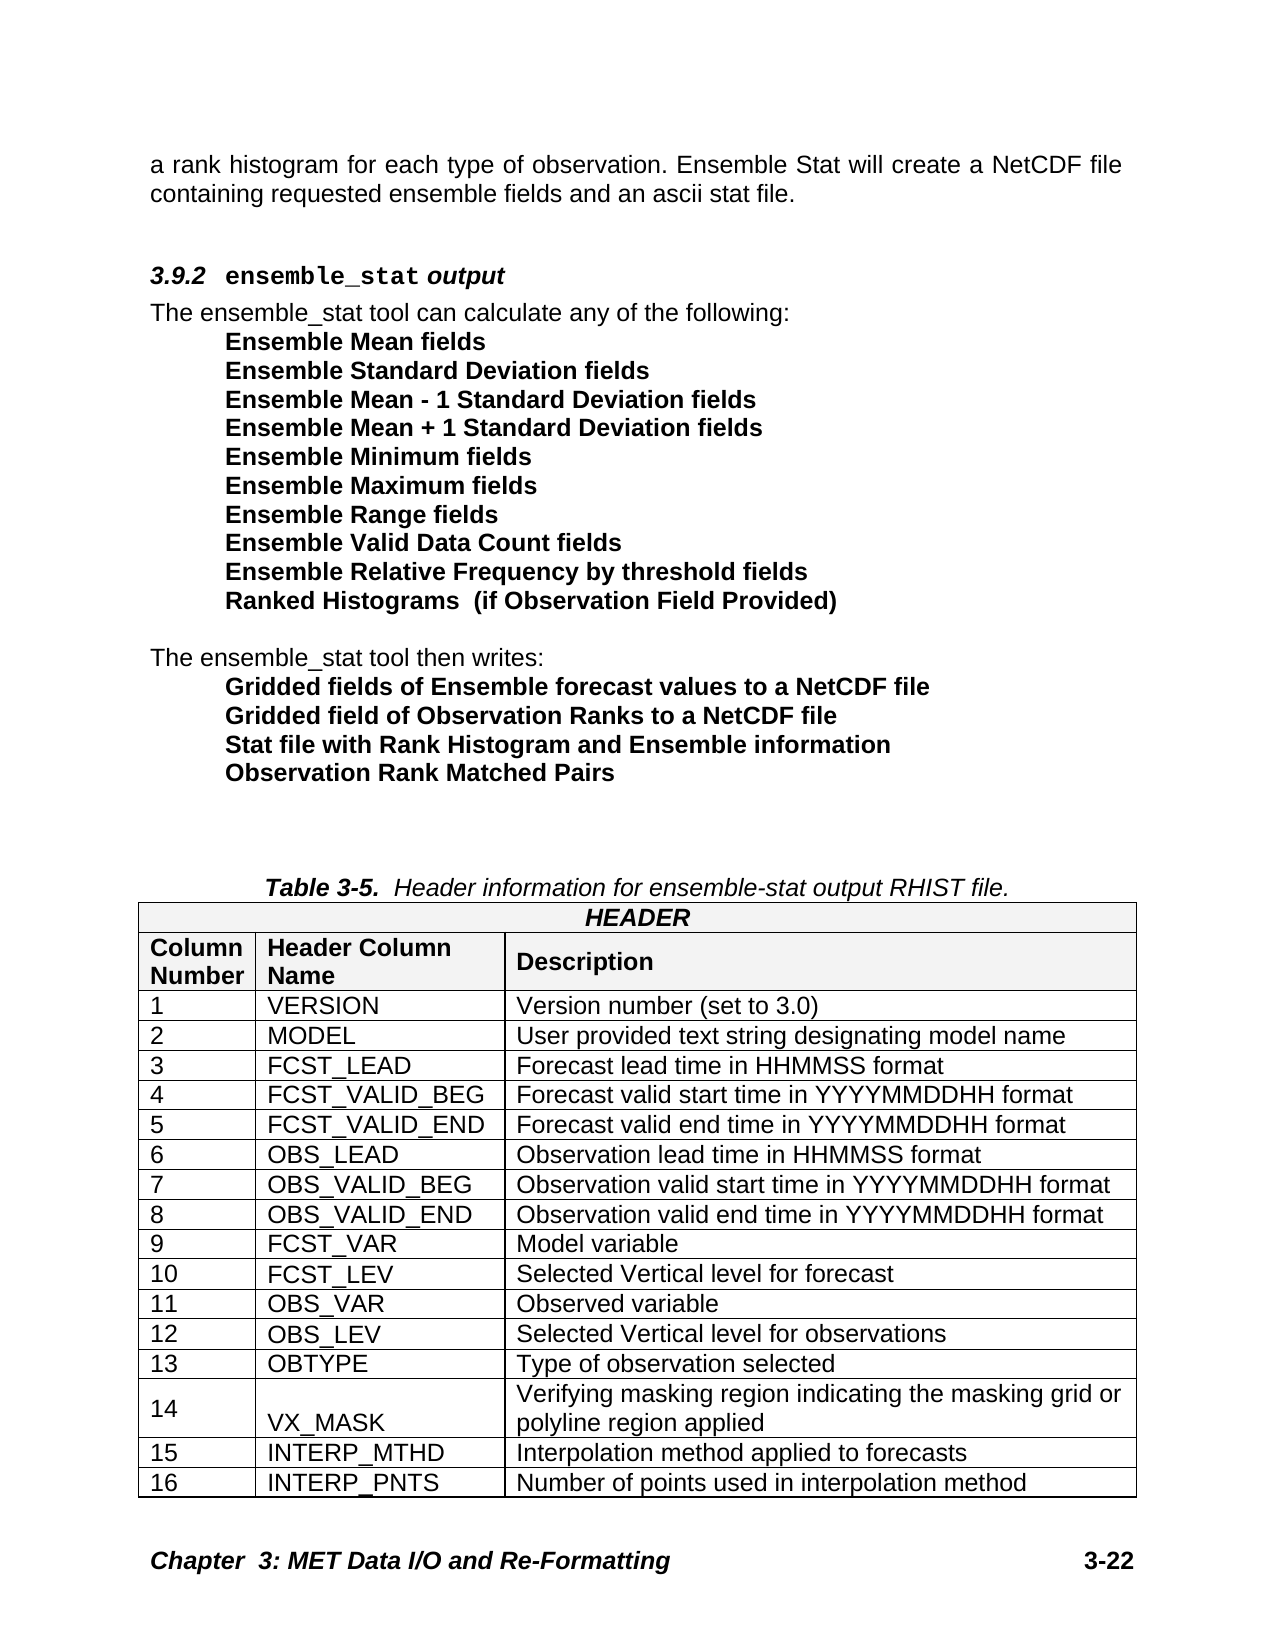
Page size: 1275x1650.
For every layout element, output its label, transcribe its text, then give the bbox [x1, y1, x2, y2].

text Gridded field of Observation Ranks to a NetCDF file [225, 701, 1125, 730]
text Ensemble Standard Deviation fields [225, 356, 1125, 385]
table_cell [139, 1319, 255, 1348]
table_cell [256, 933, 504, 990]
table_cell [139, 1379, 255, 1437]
text The ensemble_stat tool can calculate any of the following: [150, 298, 1125, 327]
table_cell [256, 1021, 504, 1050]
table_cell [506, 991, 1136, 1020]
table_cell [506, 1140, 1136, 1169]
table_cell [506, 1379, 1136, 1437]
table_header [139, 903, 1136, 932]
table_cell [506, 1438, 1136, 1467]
subtitle 3.9.2 ensemble_stat output [150, 261, 1125, 292]
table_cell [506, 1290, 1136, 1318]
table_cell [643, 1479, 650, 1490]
text Ensemble Maximum fields [225, 471, 1125, 500]
text Ensemble Valid Data Count fields [225, 528, 1125, 557]
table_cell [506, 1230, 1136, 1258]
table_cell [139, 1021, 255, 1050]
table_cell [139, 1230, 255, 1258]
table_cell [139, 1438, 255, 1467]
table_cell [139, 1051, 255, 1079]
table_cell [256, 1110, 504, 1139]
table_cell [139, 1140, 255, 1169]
text The ensemble_stat tool then writes: [150, 643, 1125, 672]
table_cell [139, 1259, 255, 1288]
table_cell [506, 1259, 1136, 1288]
text Gridded fields of Ensemble forecast values to a NetCDF file [225, 672, 1125, 701]
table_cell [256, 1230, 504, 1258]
text Ensemble Mean + 1 Standard Deviation fields [225, 413, 1125, 442]
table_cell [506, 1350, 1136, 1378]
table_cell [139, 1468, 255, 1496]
text Ensemble Minimum fields [225, 442, 1125, 471]
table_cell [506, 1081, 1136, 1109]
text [150, 150, 1125, 207]
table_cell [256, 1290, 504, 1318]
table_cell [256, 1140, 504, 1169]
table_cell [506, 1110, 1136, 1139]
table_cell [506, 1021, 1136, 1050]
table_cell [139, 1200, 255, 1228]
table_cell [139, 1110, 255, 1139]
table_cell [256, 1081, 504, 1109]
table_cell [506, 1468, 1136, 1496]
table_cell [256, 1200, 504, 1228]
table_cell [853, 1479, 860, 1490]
text Ranked Histograms (if Observation Field Provided) [225, 586, 1125, 615]
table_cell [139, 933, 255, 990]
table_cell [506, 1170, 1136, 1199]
text Observation Rank Matched Pairs [225, 758, 1125, 787]
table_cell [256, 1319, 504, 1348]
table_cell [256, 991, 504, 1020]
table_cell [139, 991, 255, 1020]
text Ensemble Mean fields [225, 327, 1125, 356]
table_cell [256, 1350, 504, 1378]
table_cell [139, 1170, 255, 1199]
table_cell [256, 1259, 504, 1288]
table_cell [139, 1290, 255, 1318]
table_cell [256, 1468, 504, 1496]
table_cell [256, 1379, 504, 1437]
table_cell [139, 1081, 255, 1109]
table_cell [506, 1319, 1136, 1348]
text Ensemble Relative Frequency by threshold fields [225, 557, 1125, 586]
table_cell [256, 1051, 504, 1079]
text Stat file with Rank Histogram and Ensemble information [225, 730, 1125, 758]
text Table 3-5. Header information for ensemble-stat output RHIST file. [150, 873, 1125, 902]
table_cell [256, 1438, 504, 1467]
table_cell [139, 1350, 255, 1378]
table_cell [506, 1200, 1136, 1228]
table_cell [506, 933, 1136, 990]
text Ensemble Range fields [225, 500, 1125, 528]
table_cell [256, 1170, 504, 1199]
text Ensemble Mean - 1 Standard Deviation fields [225, 385, 1125, 413]
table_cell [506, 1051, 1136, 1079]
